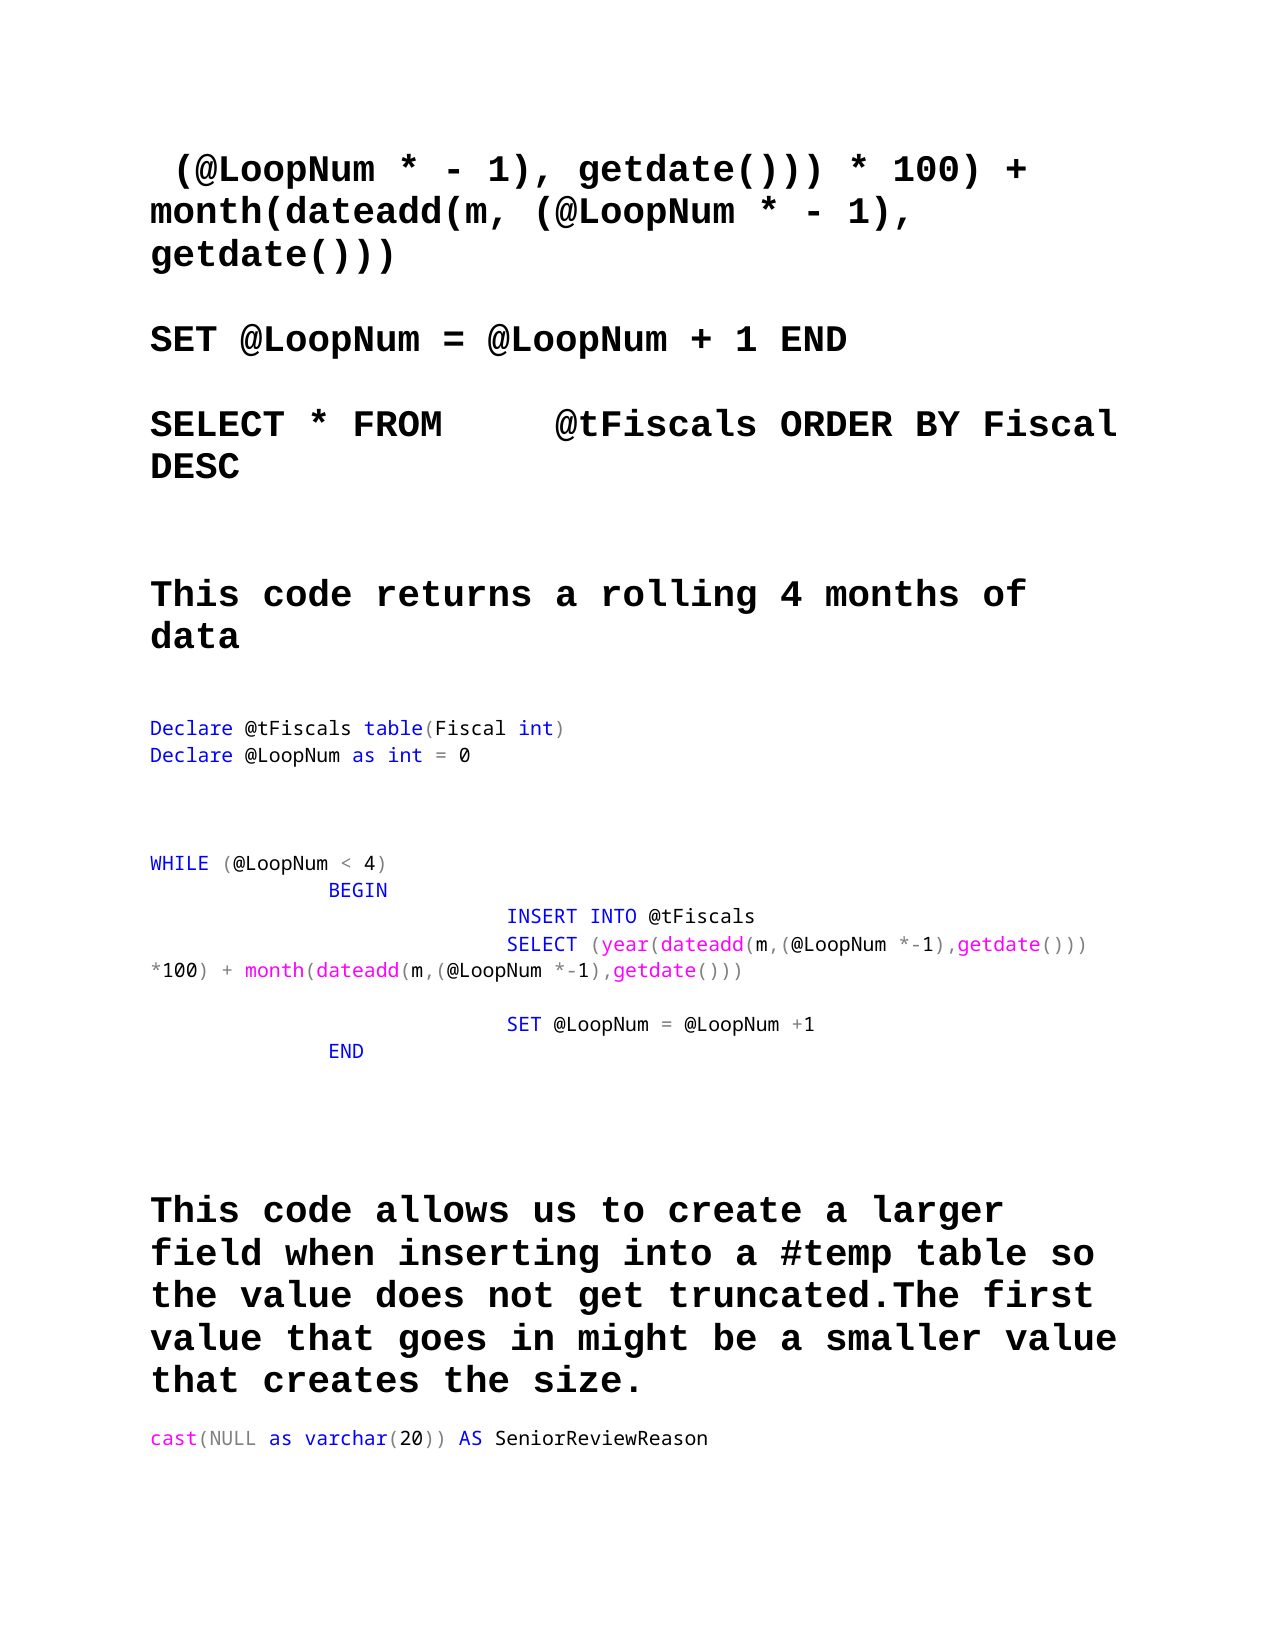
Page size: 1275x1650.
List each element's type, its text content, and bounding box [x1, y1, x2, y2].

text SELECT (year(dateadd(m,(@LoopNum *-1),getdate())) *100) + month(dateadd(m,(@LoopNum *-1),getdate())) [150, 930, 1125, 984]
text BEGIN [150, 876, 1125, 903]
text This code allows us to create a larger field when inserting into a #temp table so the value does not get truncated.The first value that goes in might be a smaller value that creates the size. [150, 1191, 1125, 1404]
text This code returns a rolling 4 months of data [150, 575, 1125, 660]
text END [150, 1038, 1125, 1065]
text SET @LoopNum = @LoopNum + 1 END [150, 320, 1125, 362]
text cast(NULL as varchar(20)) AS SeniorReviewReason [150, 1425, 1125, 1452]
text SET @LoopNum = @LoopNum +1 [150, 1011, 1125, 1038]
text WHILE (@LoopNum < 4) [150, 849, 1125, 876]
text Declare @LoopNum as int = 0 [150, 741, 1125, 768]
text SELECT * FROM @tFiscals ORDER BY Fiscal DESC [150, 405, 1125, 490]
text INSERT INTO @tFiscals [150, 903, 1125, 930]
text (@LoopNum * - 1), getdate())) * 100) + month(dateadd(m, (@LoopNum * - 1), getdate())) [150, 150, 1125, 277]
text Declare @tFiscals table(Fiscal int) [150, 714, 1125, 741]
